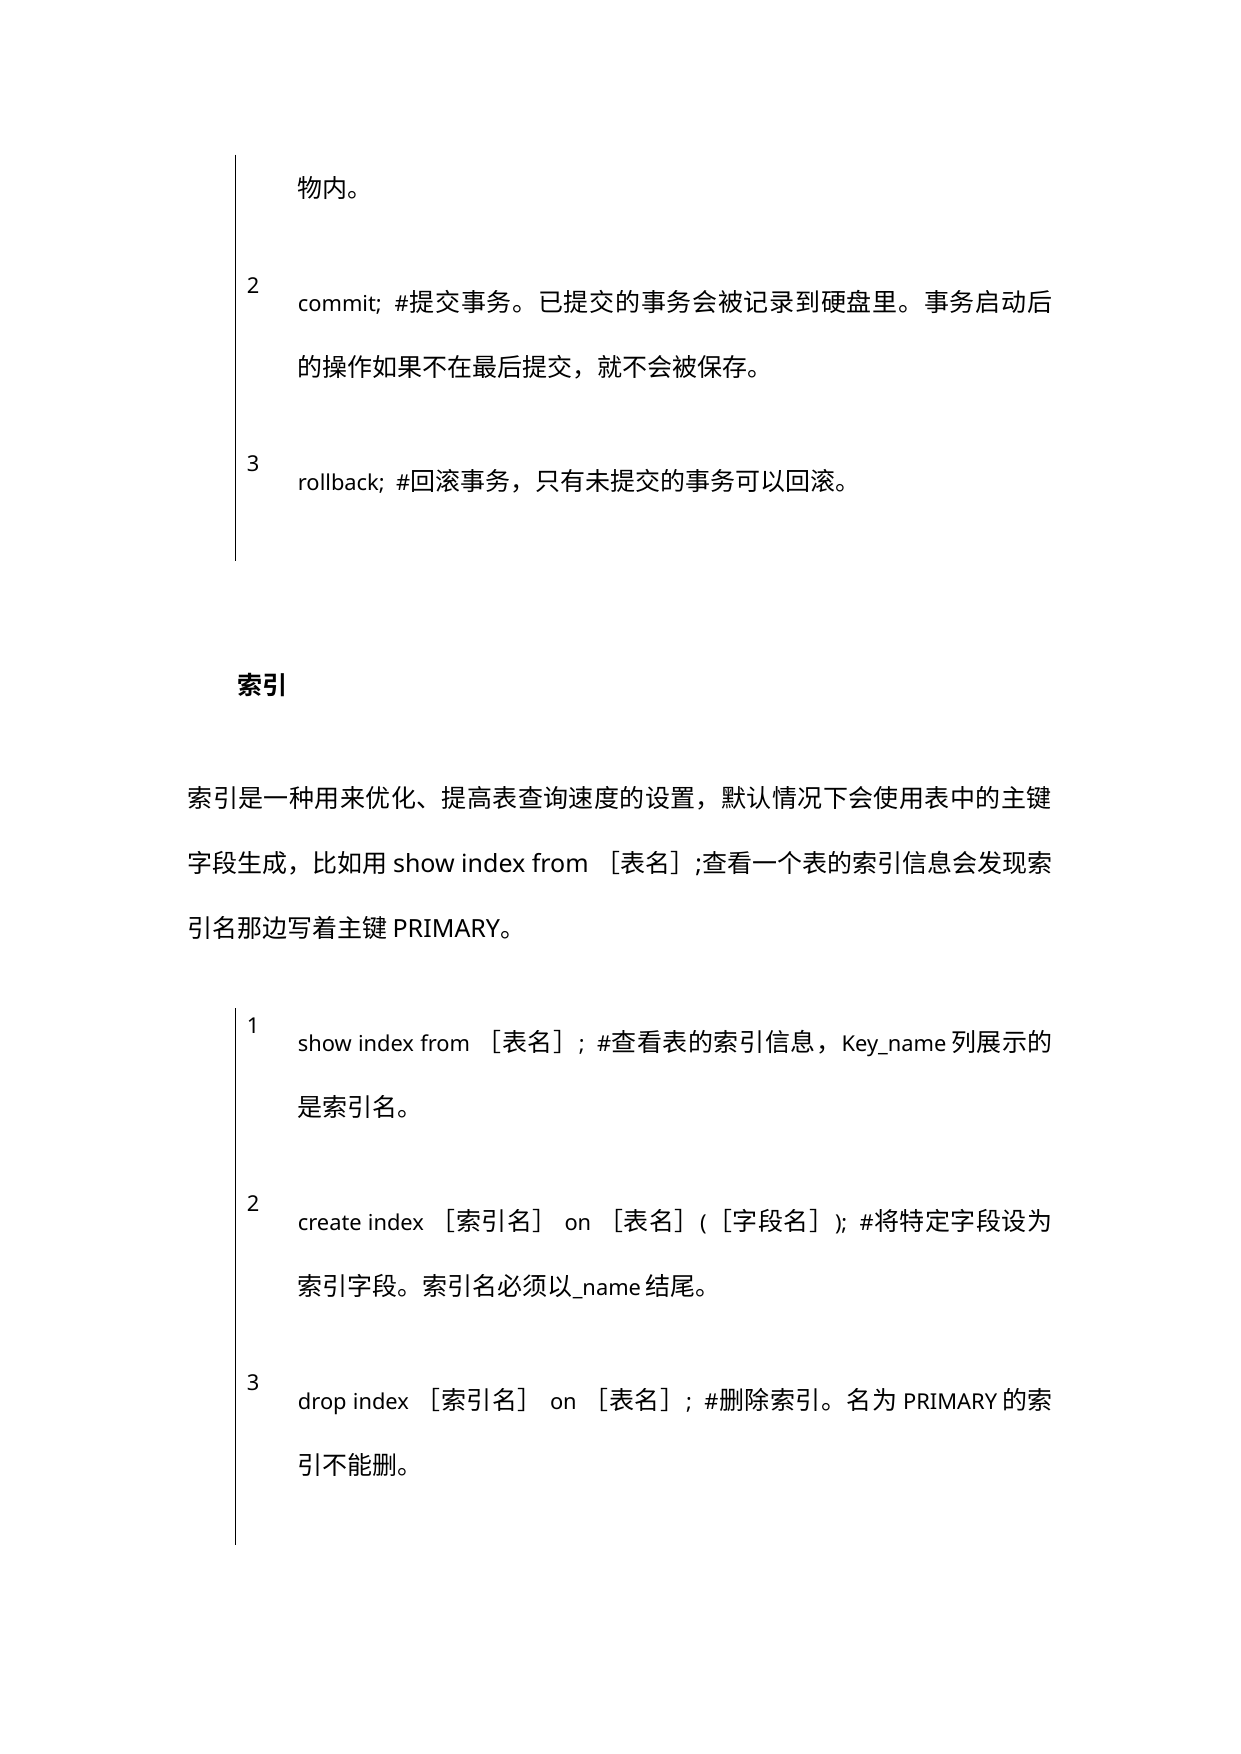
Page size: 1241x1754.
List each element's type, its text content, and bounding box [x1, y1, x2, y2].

subtitle 索引 [187, 651, 1053, 716]
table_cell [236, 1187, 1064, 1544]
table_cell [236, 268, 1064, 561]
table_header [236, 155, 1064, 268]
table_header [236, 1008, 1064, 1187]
text 索引是一种用来优化、提高表查询速度的设置，默认情况下会使用表中的主键字段生成，比如用show index from ［表名］;查看一个表的索引信息会发现索引名那边写着主键PRIMARY。 [187, 764, 1053, 959]
